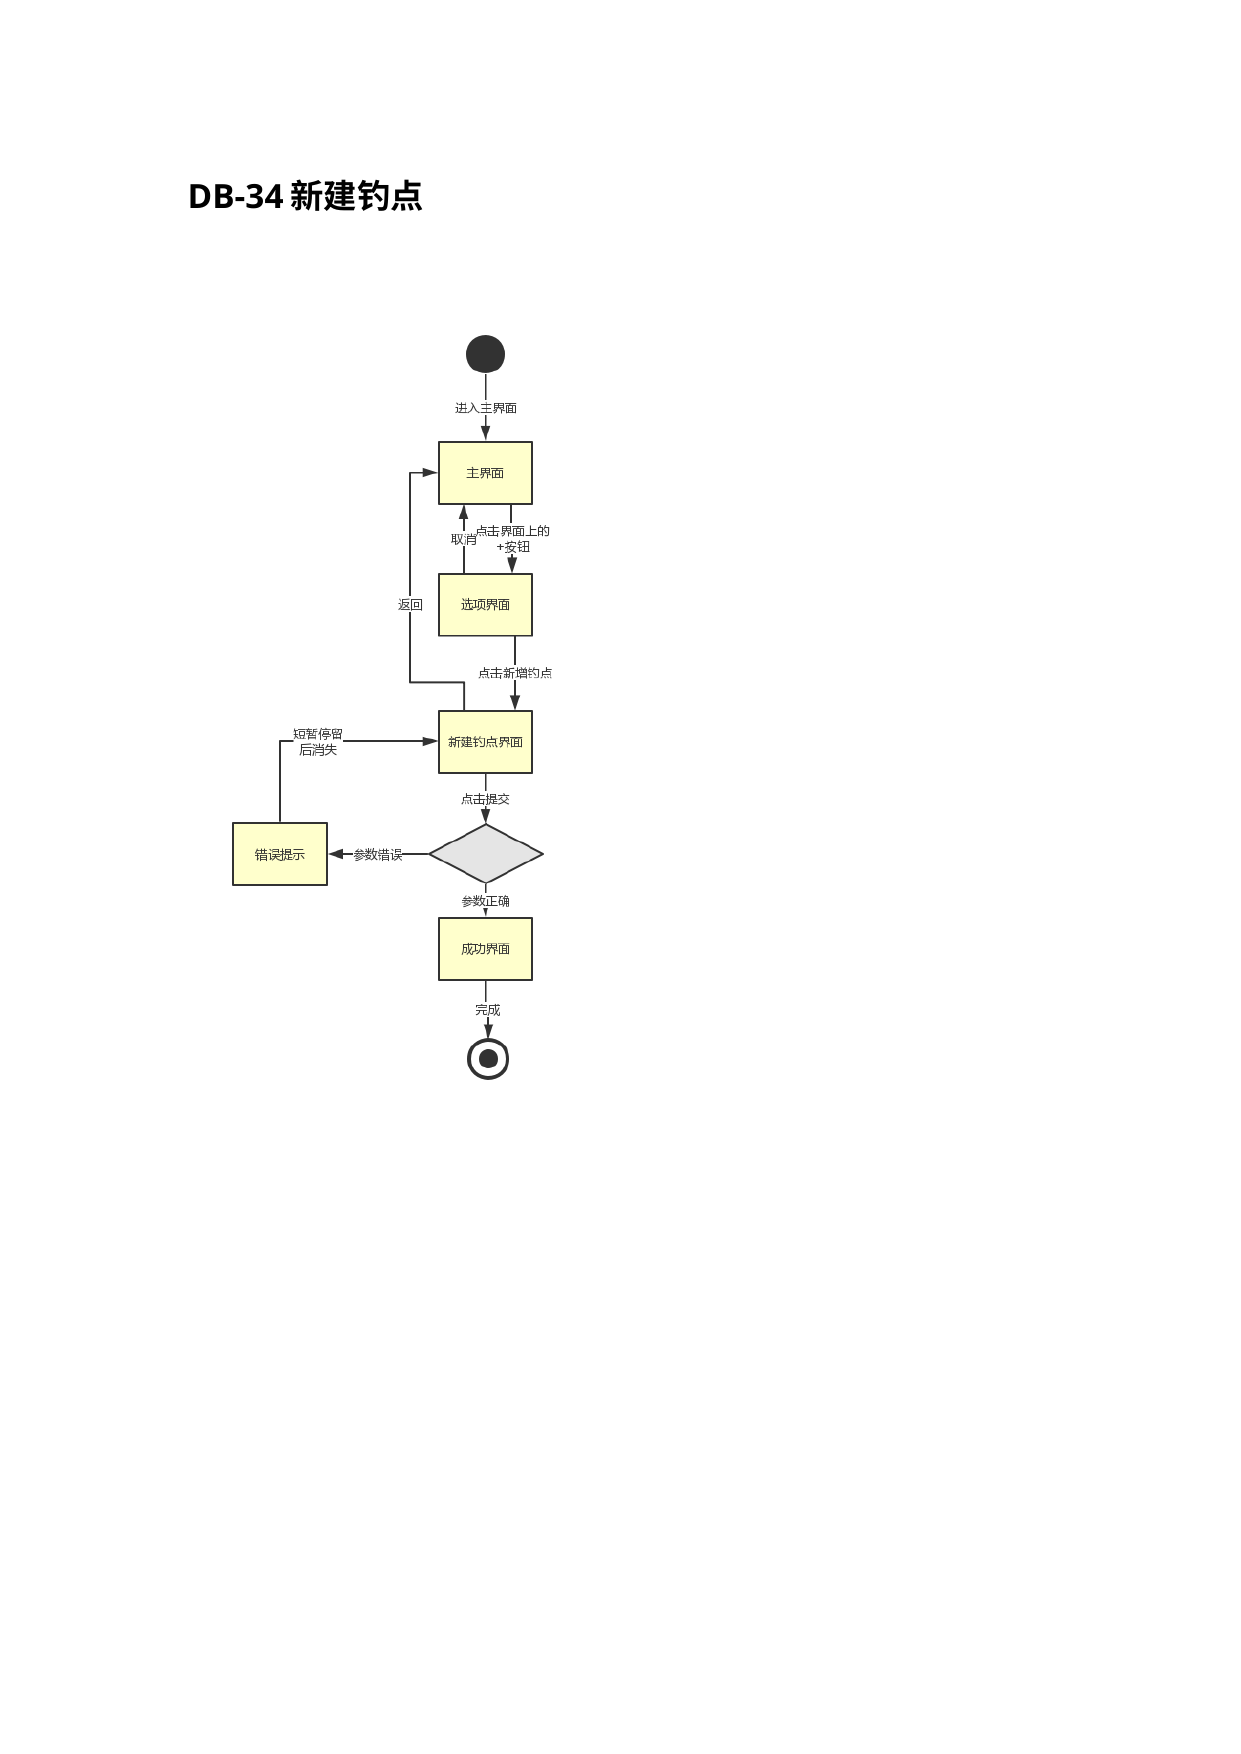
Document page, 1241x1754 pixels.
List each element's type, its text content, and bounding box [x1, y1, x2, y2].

picture [187, 289, 572, 1107]
subtitle DB-34新建钓点 [187, 162, 1053, 227]
